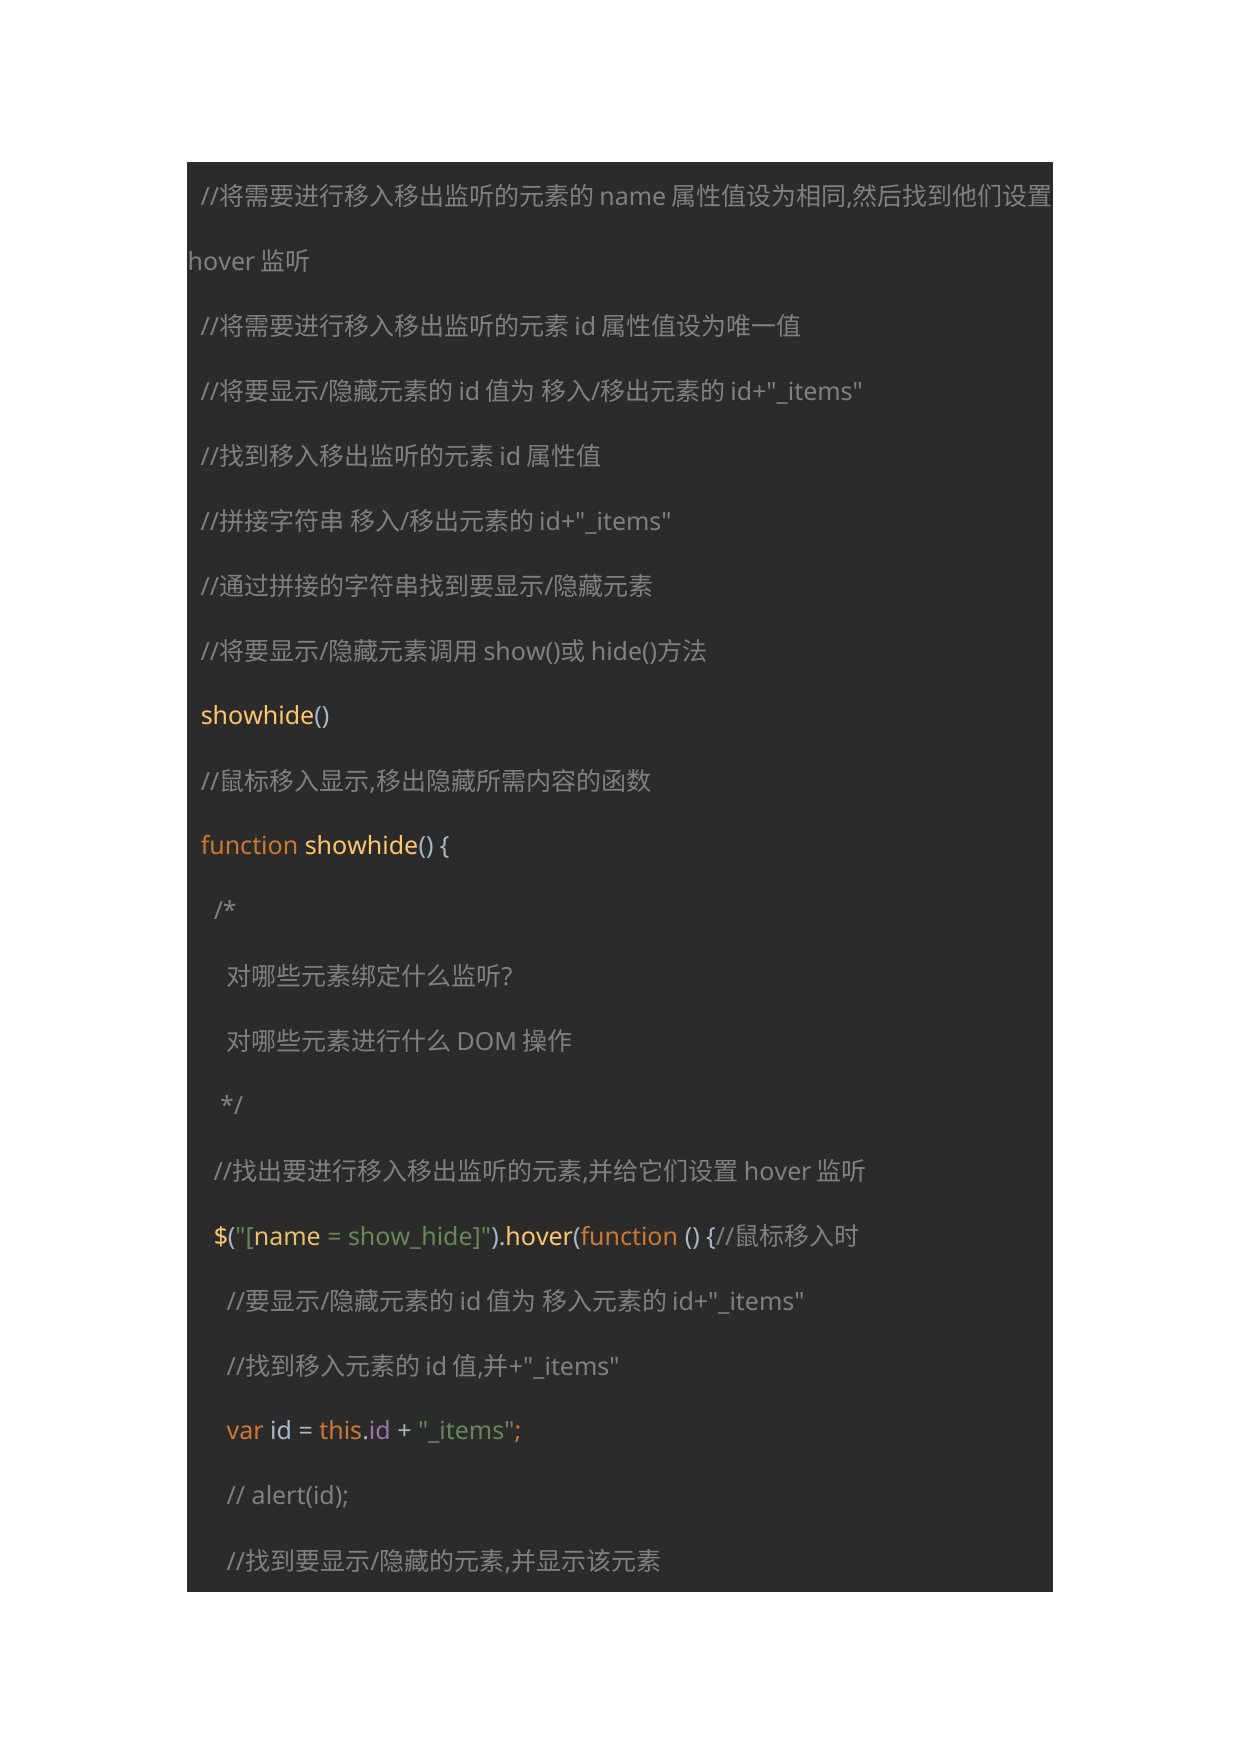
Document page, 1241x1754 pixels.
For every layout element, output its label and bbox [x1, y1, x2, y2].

text [187, 162, 1053, 1592]
